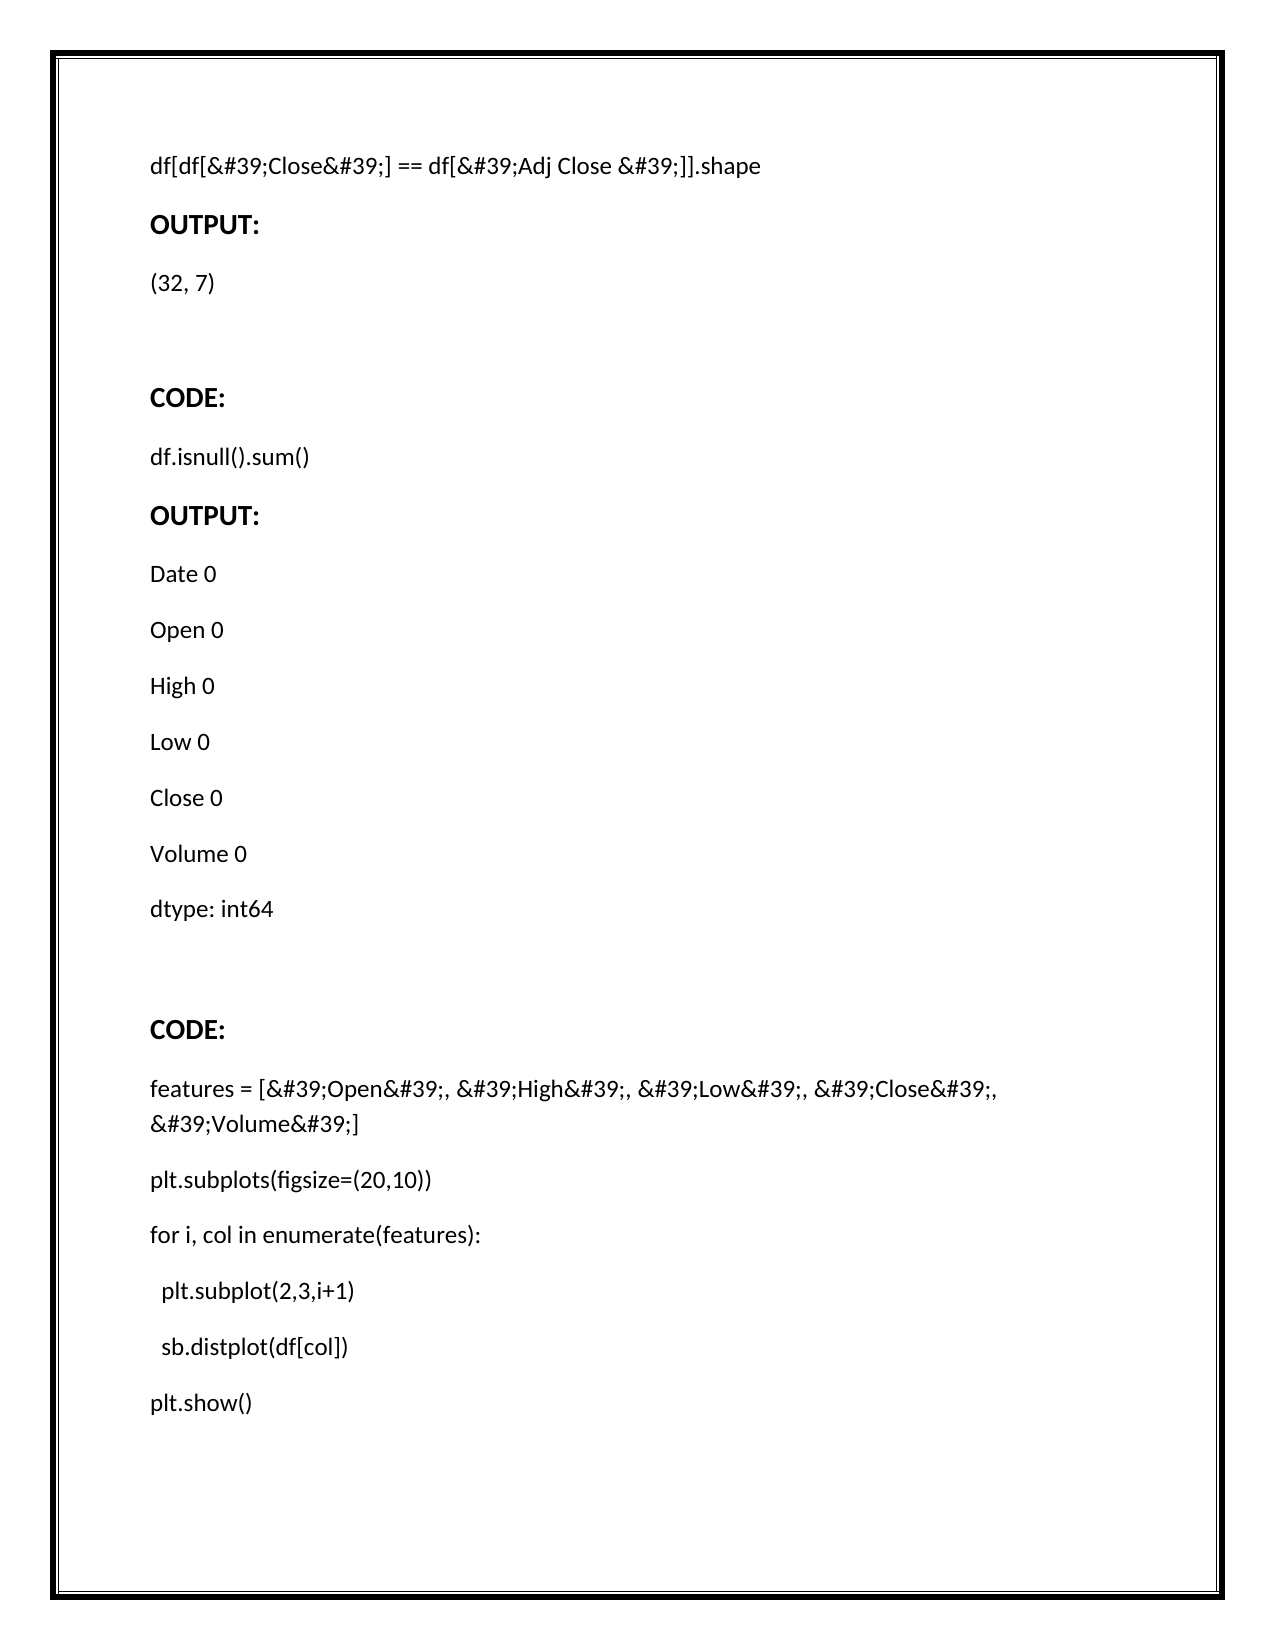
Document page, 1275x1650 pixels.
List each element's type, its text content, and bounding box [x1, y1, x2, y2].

text plt.show() [150, 1387, 1125, 1418]
text df.isnull().sum() [150, 441, 1125, 472]
text Low 0 [150, 726, 1125, 757]
text (32, 7) [150, 268, 1125, 298]
text sb.distplot(df[col]) [150, 1331, 1125, 1362]
text dtype: int64 [150, 894, 1125, 924]
text plt.subplot(2,3,i+1) [150, 1276, 1125, 1306]
text features = [&#39;Open&#39;, &#39;High&#39;, &#39;Low&#39;, &#39;Close&#39;, &#39;Volume&#39;] [150, 1073, 1125, 1138]
text df[df[&#39;Close&#39;] == df[&#39;Adj Close &#39;]].shape [150, 150, 1125, 181]
text Date 0 [150, 559, 1125, 589]
text High 0 [150, 670, 1125, 701]
text Open 0 [150, 614, 1125, 645]
text Close 0 [150, 782, 1125, 812]
text CODE: [150, 1011, 1125, 1047]
text plt.subplots(figsize=(20,10)) [150, 1164, 1125, 1194]
text OUTPUT: [150, 497, 1125, 532]
text CODE: [150, 379, 1125, 415]
text for i, col in enumerate(features): [150, 1220, 1125, 1250]
text OUTPUT: [150, 206, 1125, 241]
text Volume 0 [150, 838, 1125, 868]
